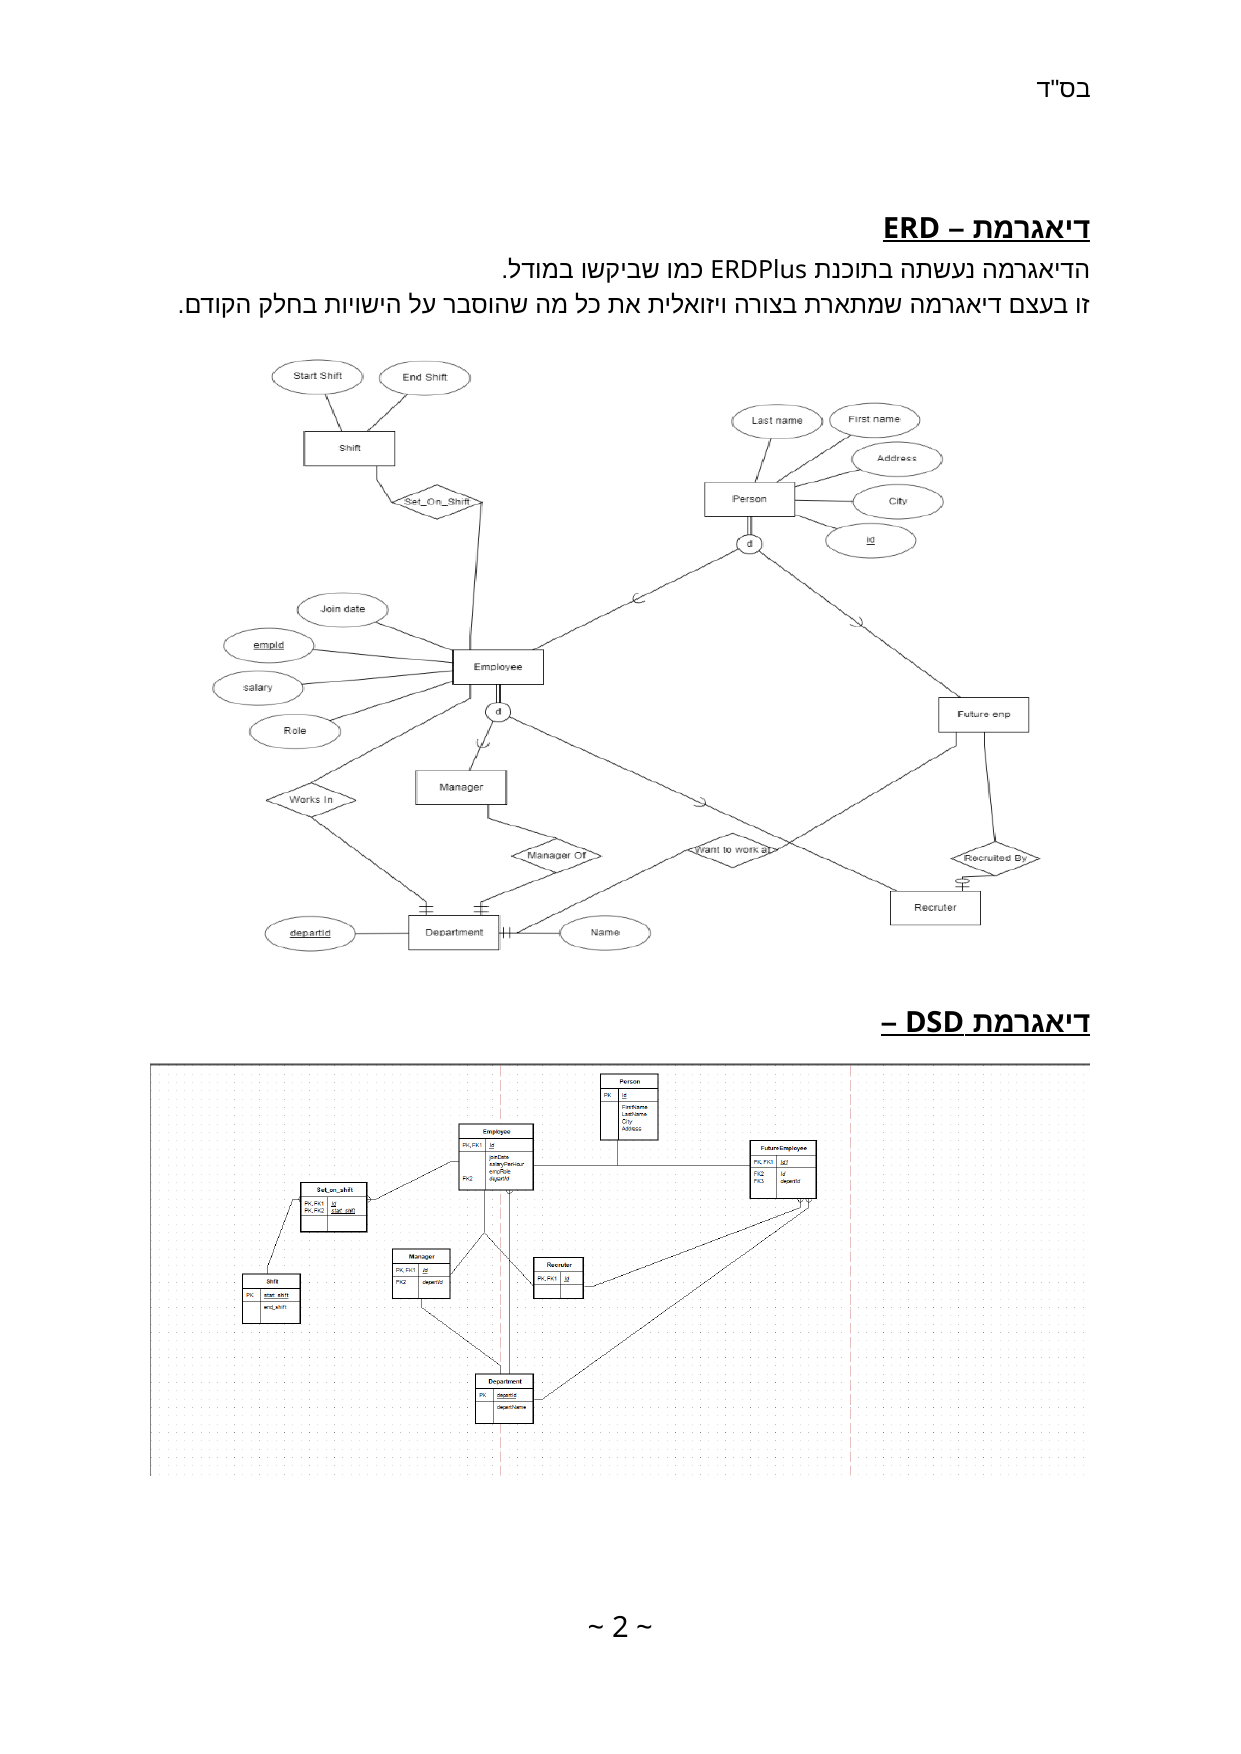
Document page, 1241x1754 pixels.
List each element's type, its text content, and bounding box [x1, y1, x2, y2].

text דיאגרמת DSD – [150, 1001, 1090, 1041]
text דיאגרמת – ERD הדיאגרמה נעשתה בתוכנת ERDPlus כמו שביקשו במודל. זו בעצם דיאגרמה שמתארת בצורה ויזואלית את כל מה שהוסבר על הישויות בחלק הקודם. [150, 207, 1090, 318]
picture [150, 1063, 1090, 1476]
picture [150, 339, 1090, 980]
